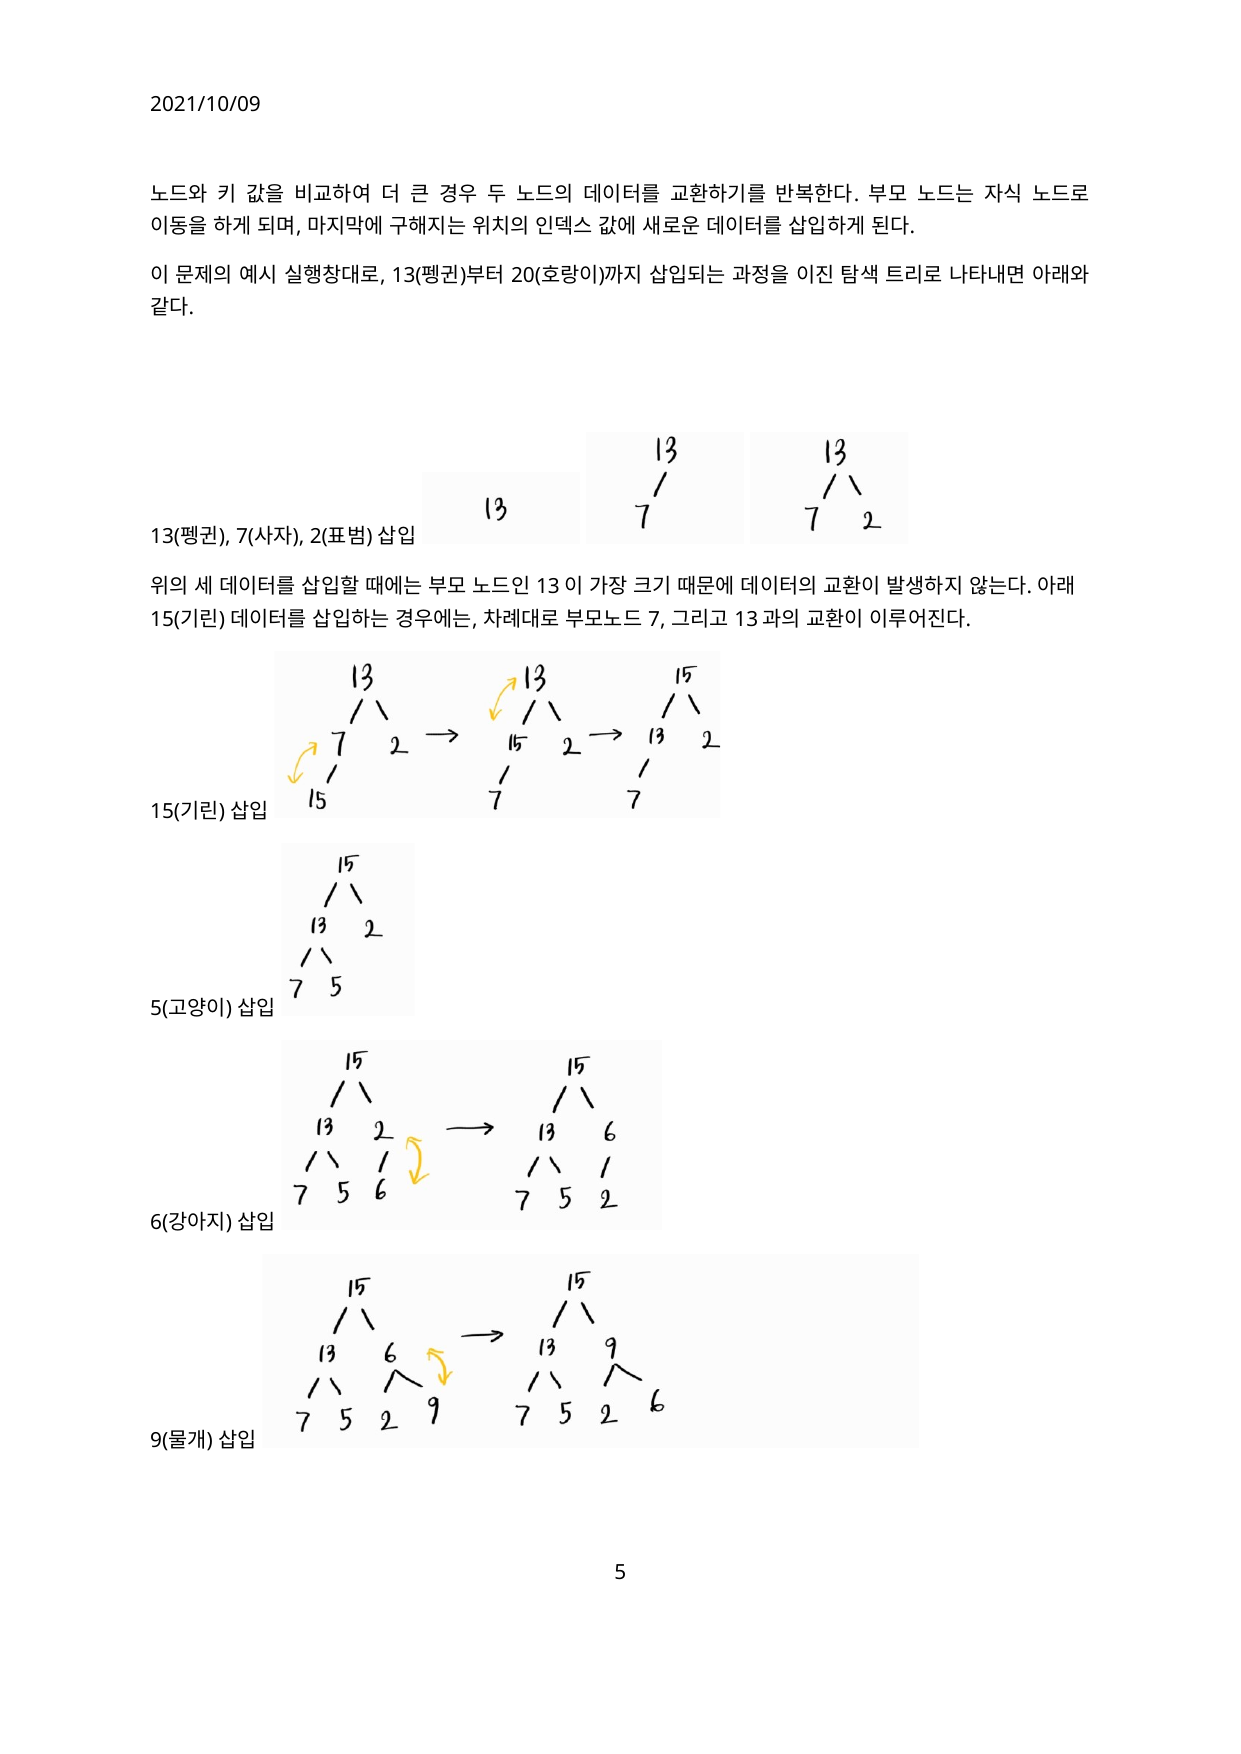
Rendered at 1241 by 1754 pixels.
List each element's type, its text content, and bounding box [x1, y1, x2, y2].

picture [750, 432, 909, 544]
picture [262, 1254, 919, 1448]
picture [586, 432, 745, 544]
text 위의 세 데이터를 삽입할 때에는 부모 노드인 13이 가장 크기 때문에 데이터의 교환이 발생하지 않는다. 아래 15(기린) 데이터를 삽입하는 경우에는, 차례대로 부모노드 7, 그리고 13과의 교환이 이루어진다. [150, 569, 1090, 632]
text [150, 177, 1090, 239]
picture [281, 843, 415, 1016]
text 이 문제의 예시 실행창대로, 13(펭귄)부터 20(호랑이)까지 삽입되는 과정을 이진 탐색 트리로 나타내면 아래와 같다. [150, 258, 1090, 320]
picture [281, 1040, 662, 1230]
picture [274, 651, 721, 818]
text 5(고양이) 삽입 [150, 843, 1090, 1022]
picture [421, 472, 580, 544]
